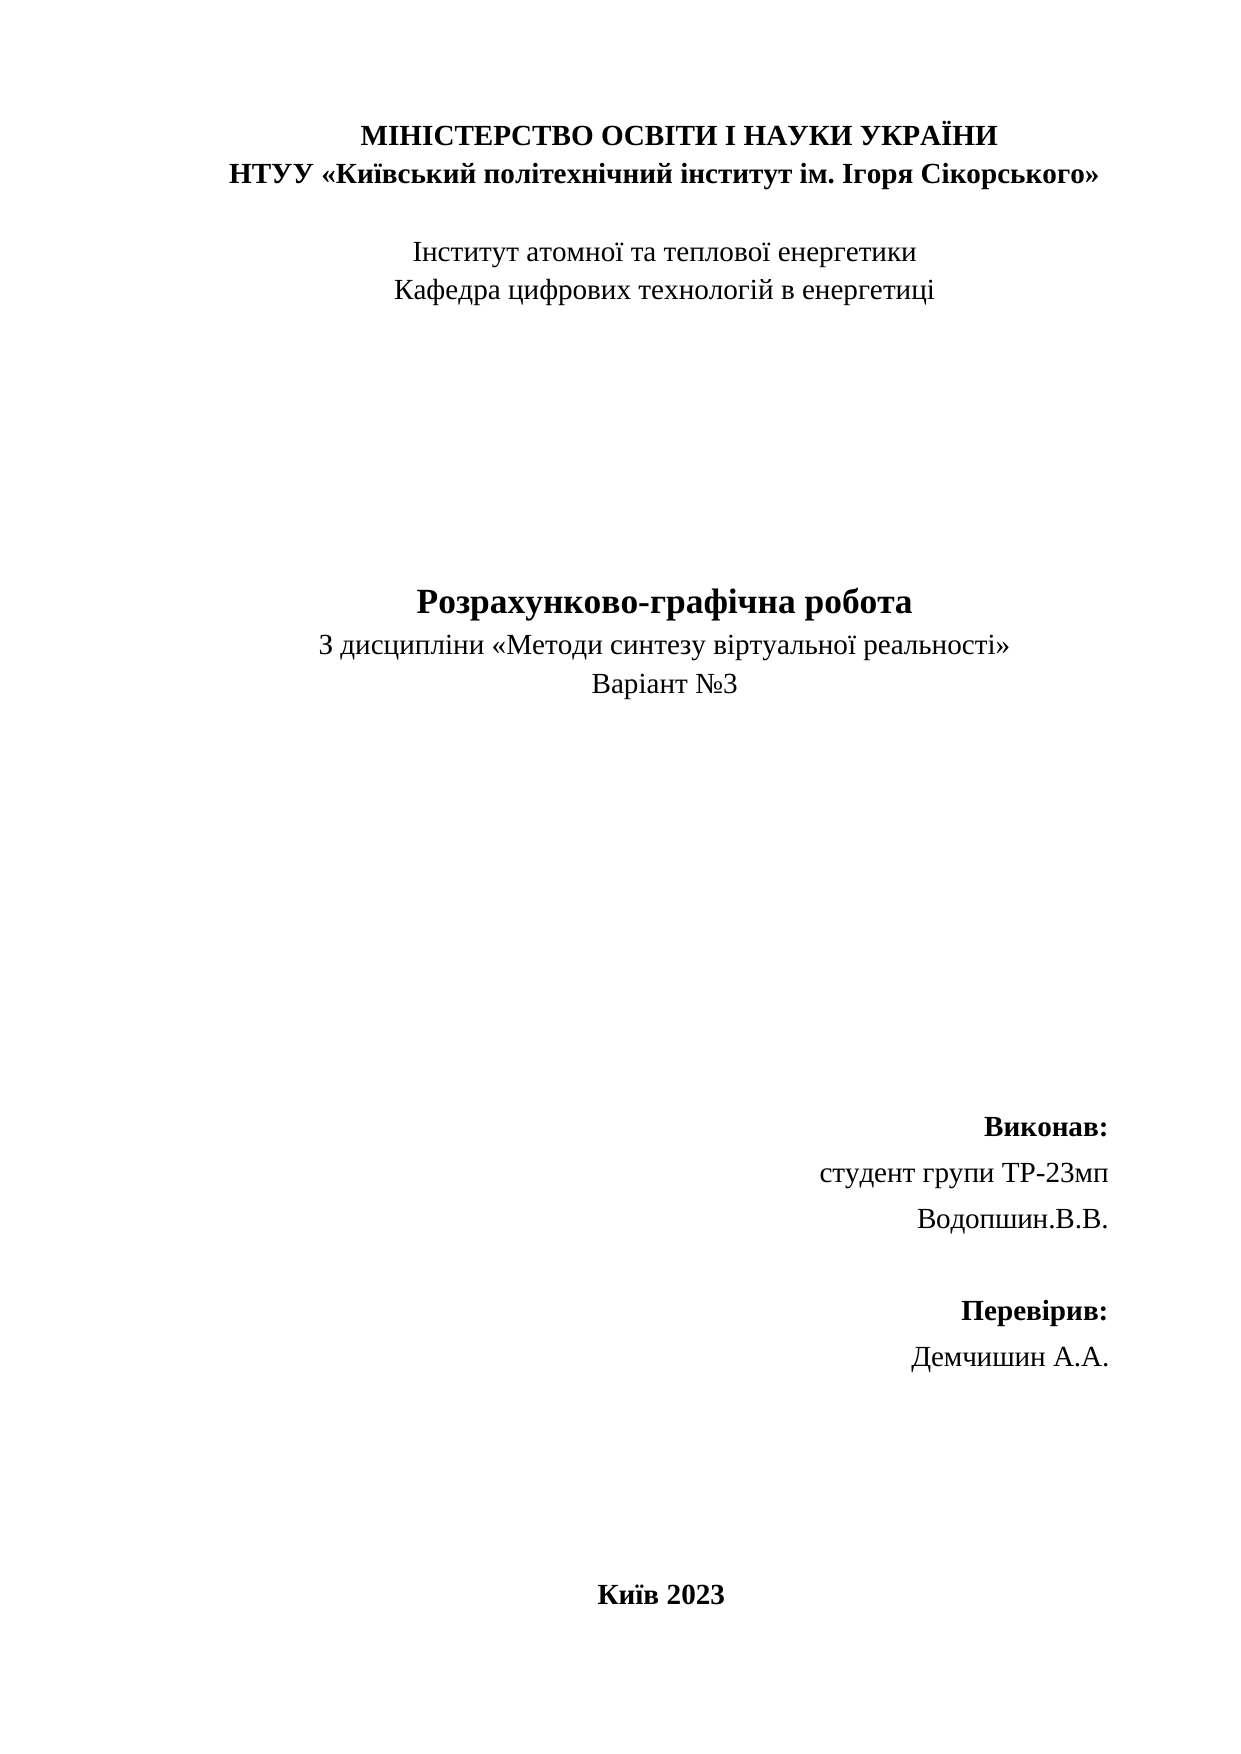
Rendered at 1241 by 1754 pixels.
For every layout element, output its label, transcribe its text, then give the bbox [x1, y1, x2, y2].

subtitle Перевірив: [177, 1293, 1108, 1327]
subtitle Виконав: [177, 1109, 1108, 1142]
subtitle З дисципліни «Методи синтезу віртуальної реальності» [177, 627, 1152, 661]
text студент групи ТР-23мп [177, 1155, 1108, 1188]
subtitle Розрахунково-графічна робота [177, 581, 1152, 621]
subtitle Варіант №3 [177, 666, 1152, 699]
text Демчишин А.А. [177, 1339, 1109, 1372]
subtitle НТУУ «Київський політехнічний інститут ім. Ігоря Сікорського» [177, 157, 1152, 190]
subtitle Кафедра цифрових технологій в енергетиці [177, 272, 1152, 306]
text Київ 2023 [277, 1577, 1045, 1611]
text Водопшин.В.В. [177, 1201, 1108, 1234]
subtitle Інститут атомної та теплової енергетики [177, 234, 1152, 267]
subtitle МІНІСТЕРСТВО ОСВІТИ І НАУКИ УКРАЇНИ [192, 118, 1152, 152]
